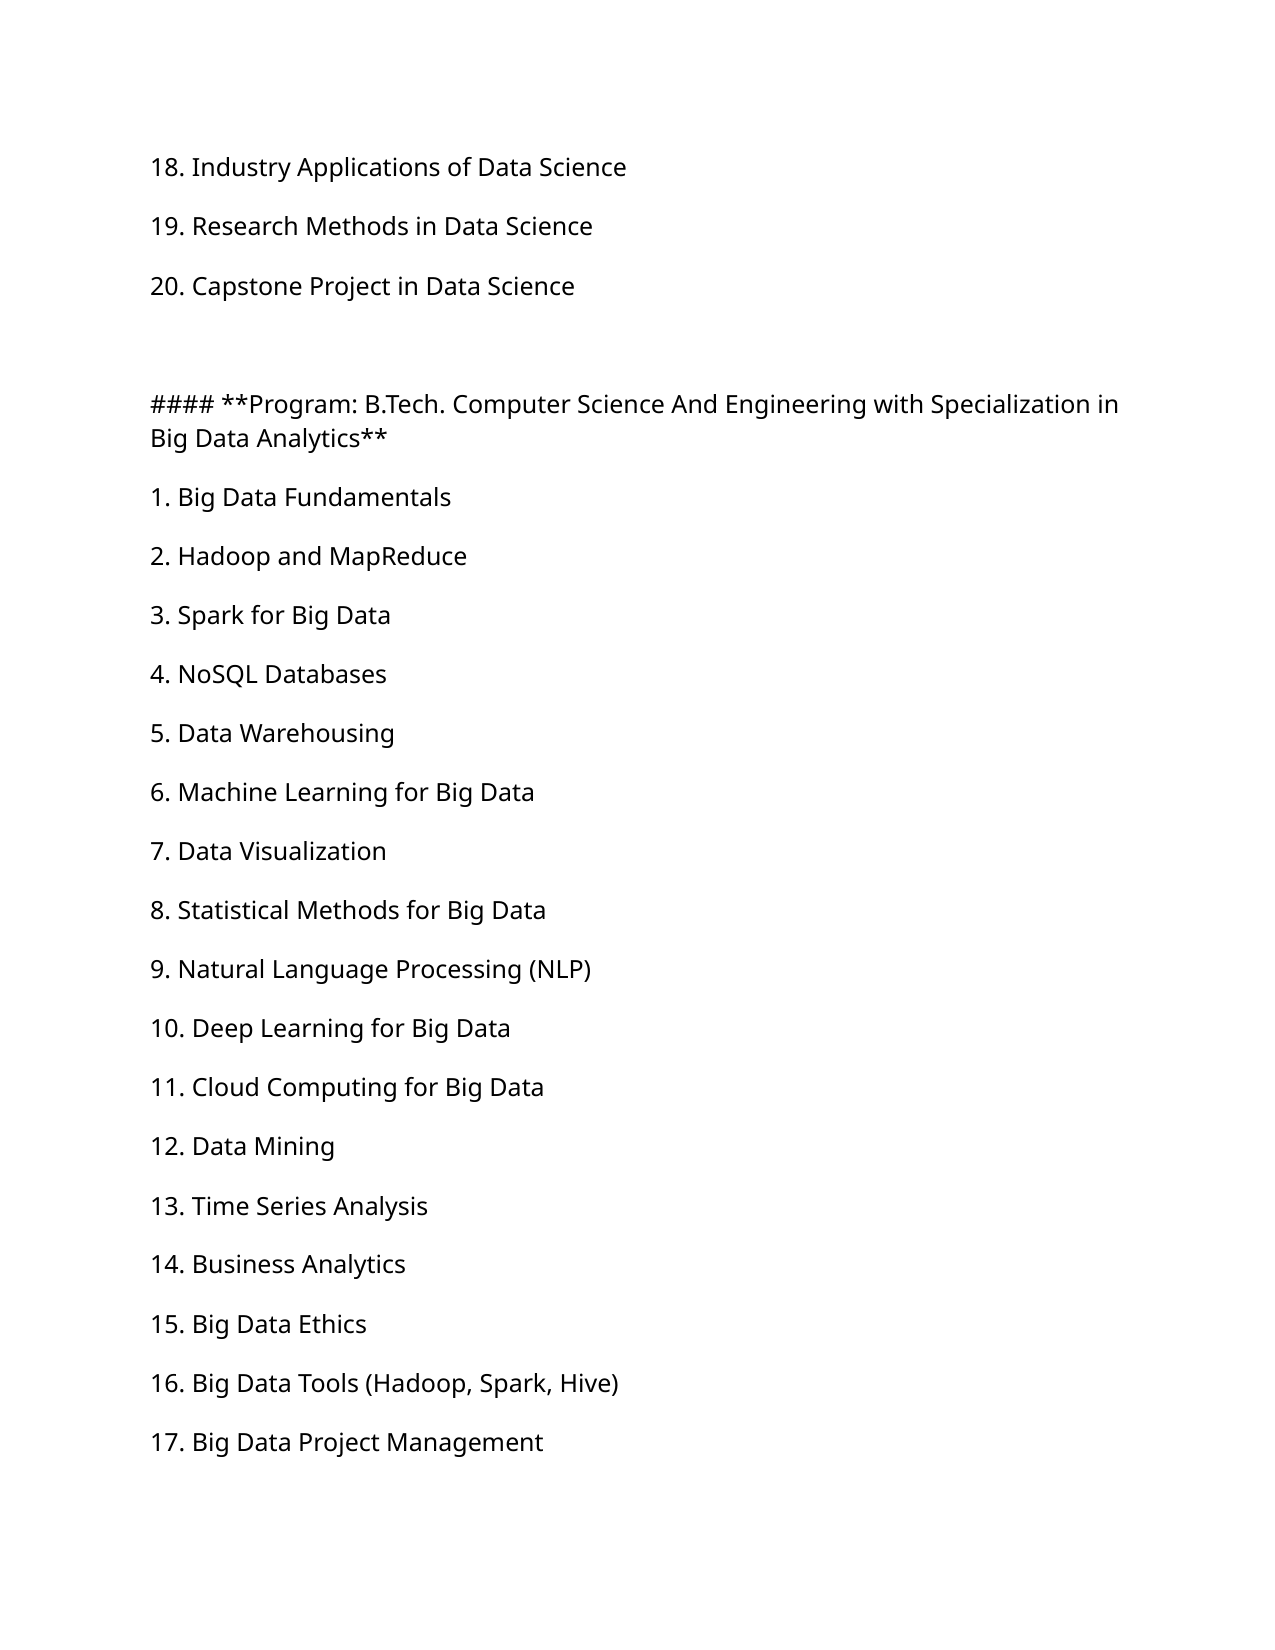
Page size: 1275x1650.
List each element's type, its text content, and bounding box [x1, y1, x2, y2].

text 5. Data Warehousing [150, 716, 1125, 750]
text 14. Business Analytics [150, 1247, 1125, 1281]
text 9. Natural Language Processing (NLP) [150, 952, 1125, 986]
text 8. Statistical Methods for Big Data [150, 893, 1125, 927]
text 11. Cloud Computing for Big Data [150, 1070, 1125, 1104]
text 16. Big Data Tools (Hadoop, Spark, Hive) [150, 1365, 1125, 1399]
text 4. NoSQL Databases [150, 657, 1125, 691]
text 12. Data Mining [150, 1129, 1125, 1163]
text #### **Program: B.Tech. Computer Science And Engineering with Specialization in Big Data Analytics** [150, 386, 1125, 454]
text 19. Research Methods in Data Science [150, 209, 1125, 243]
text 20. Capstone Project in Data Science [150, 268, 1125, 302]
text 7. Data Visualization [150, 834, 1125, 868]
text 17. Big Data Project Management [150, 1424, 1125, 1458]
text 13. Time Series Analysis [150, 1188, 1125, 1222]
text 2. Hadoop and MapReduce [150, 538, 1125, 572]
text 1. Big Data Fundamentals [150, 479, 1125, 513]
text 3. Spark for Big Data [150, 597, 1125, 632]
text 18. Industry Applications of Data Science [150, 150, 1125, 184]
text 6. Machine Learning for Big Data [150, 775, 1125, 809]
text 10. Deep Learning for Big Data [150, 1011, 1125, 1045]
text 15. Big Data Ethics [150, 1306, 1125, 1340]
